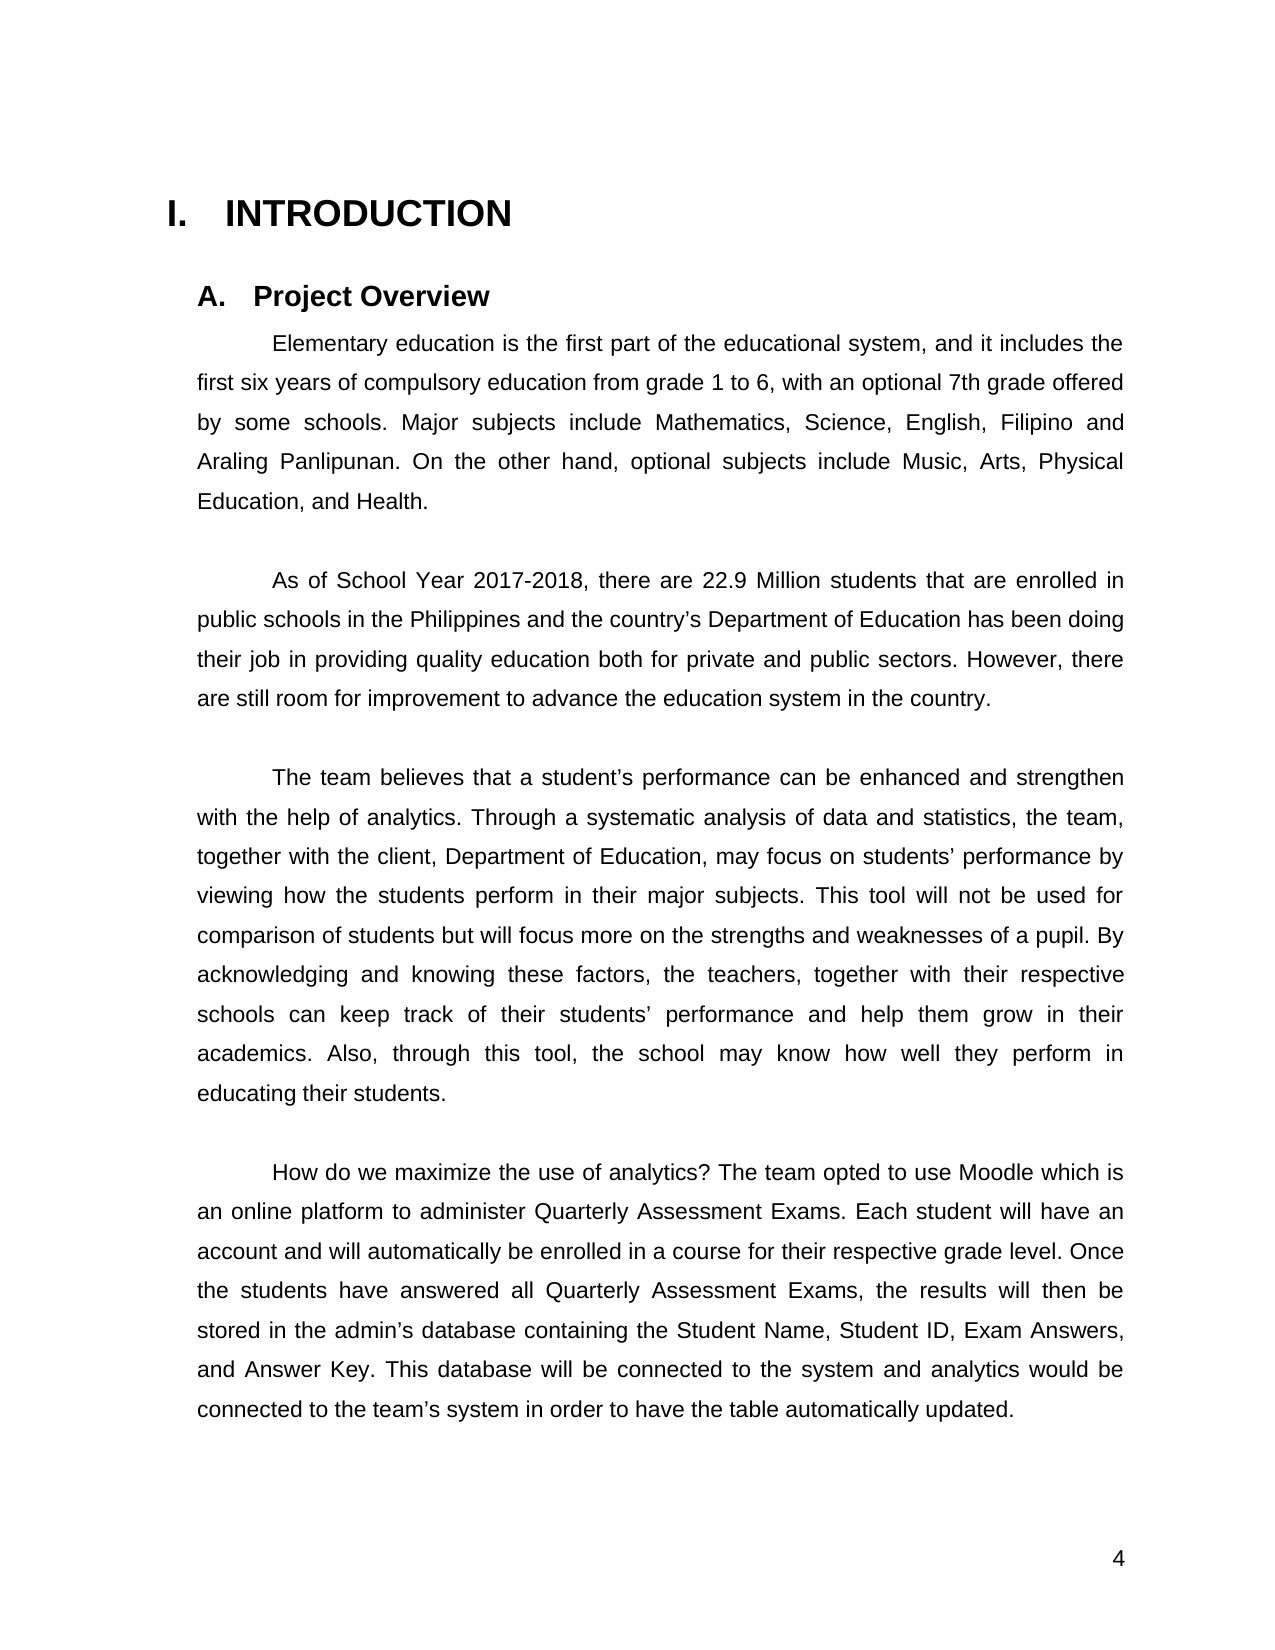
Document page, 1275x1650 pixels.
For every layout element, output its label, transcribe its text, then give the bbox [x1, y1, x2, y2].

text How do we maximize the use of analytics? The team opted to use Moodle which is an online platform to administer Quarterly Assessment Exams. Each student will have an account and will automatically be enrolled in a course for their respective grade level. Once the students have answered all Quarterly Assessment Exams, the results will then be stored in the admin’s database containing the Student Name, Student ID, Exam Answers, and Answer Key. This database will be connected to the system and analytics would be connected to the team’s system in order to have the table automatically updated. [197, 1159, 1125, 1422]
text The team believes that a student’s performance can be enhanced and strengthen with the help of analytics. Through a systematic analysis of data and statistics, the team, together with the client, Department of Education, may focus on students’ performance by viewing how the students perform in their major subjects. This tool will not be used for comparison of students but will focus more on the strengths and weaknesses of a pupil. By acknowledging and knowing these factors, the teachers, together with their respective schools can keep track of their students’ performance and help them grow in their academics. Also, through this tool, the school may know how well they perform in educating their students. [197, 764, 1125, 1106]
subtitle INTRODUCTION [187, 192, 1125, 235]
text Elementary education is the first part of the educational system, and it includes the first six years of compulsory education from grade 1 to 6, with an optional 7th grade offered by some schools. Major subjects include Mathematics, Science, English, Filipino and Araling Panlipunan. On the other hand, optional subjects include Music, Arts, Physical Education, and Health. [197, 330, 1125, 514]
text As of School Year 2017-2018, there are 22.9 Million students that are enrolled in public schools in the Philippines and the country’s Department of Education has been doing their job in providing quality education both for private and public sectors. However, there are still room for improvement to advance the education system in the country. [197, 567, 1125, 711]
subtitle Project Overview [197, 279, 1125, 312]
